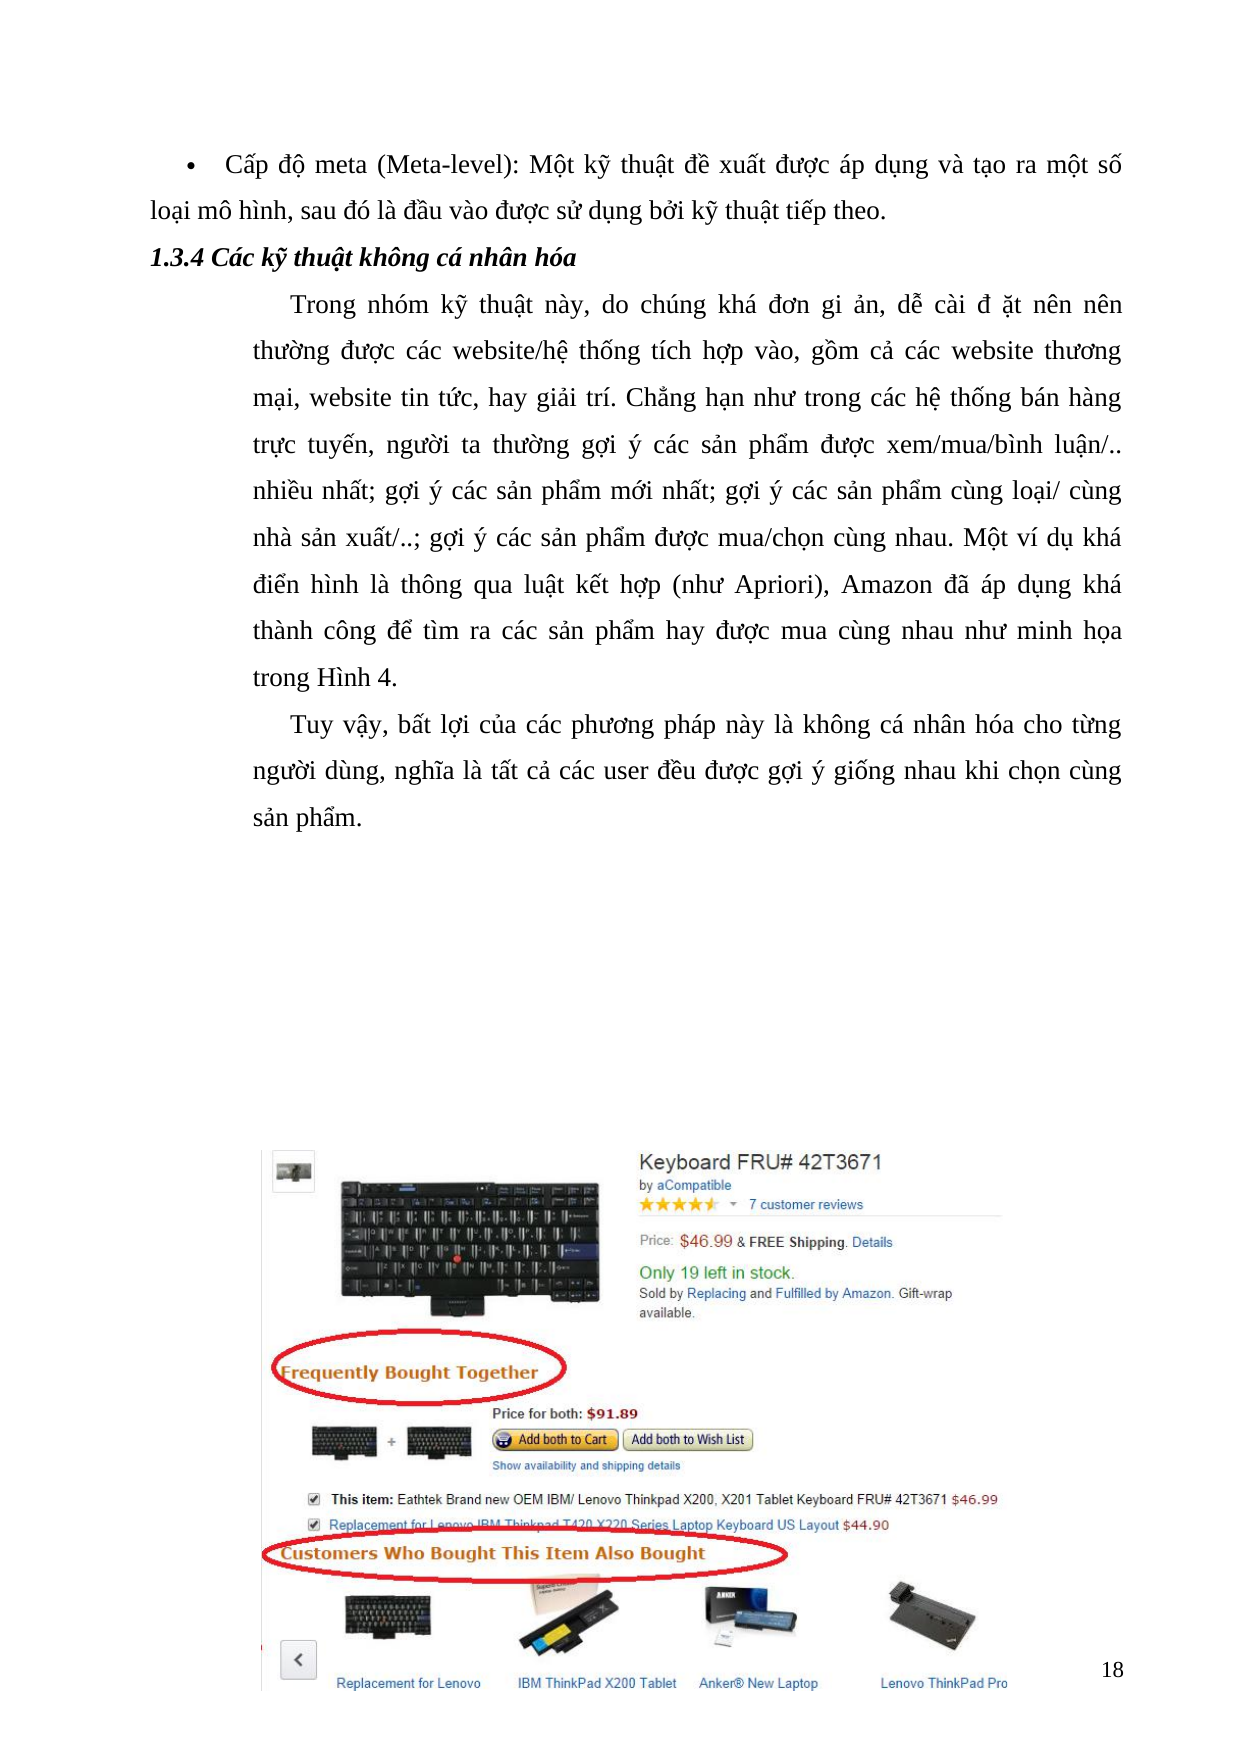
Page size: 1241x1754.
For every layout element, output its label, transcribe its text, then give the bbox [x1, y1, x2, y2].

text Tuy vậy, bất lợi của các phương pháp này là không cá nhân hóa cho từng người dùng, nghĩa là tất cả các user đều được gợi ý giống nhau khi chọn cùng sản phẩm. [253, 708, 1123, 832]
subtitle 1.3.4 Các kỹ thuật không cá nhân hóa [150, 241, 1123, 272]
list Cấp độ meta (Meta-level): Một kỹ thuật đề xuất được áp dụng và tạo ra một số loại mô hình, sau đó là đầu vào được sử dụng bởi kỹ thuật tiếp theo. [150, 148, 1123, 226]
text Trong nhóm kỹ thuật này, do chúng khá đơn gi ản, dễ cài đ ặt nên nên thường được các website/hệ thống tích hợp vào, gồm cả các website thương mại, website tin tức, hay giải trí. Chẳng hạn như trong các hệ thống bán hàng trực tuyến, người ta thường gợi ý các sản phẩm được xem/mua/bình luận/.. nhiều nhất; gợi ý các sản phẩm mới nhất; gợi ý các sản phẩm cùng loại/ cùng nhà sản xuất/..; gợi ý các sản phẩm được mua/chọn cùng nhau. Một ví dụ khá điển hình là thông qua luật kết hợp (như Apriori), Amazon đã áp dụng khá thành công để tìm ra các sản phẩm hay được mua cùng nhau như minh họa trong Hình 4. [253, 288, 1123, 692]
picture [261, 1150, 1008, 1691]
